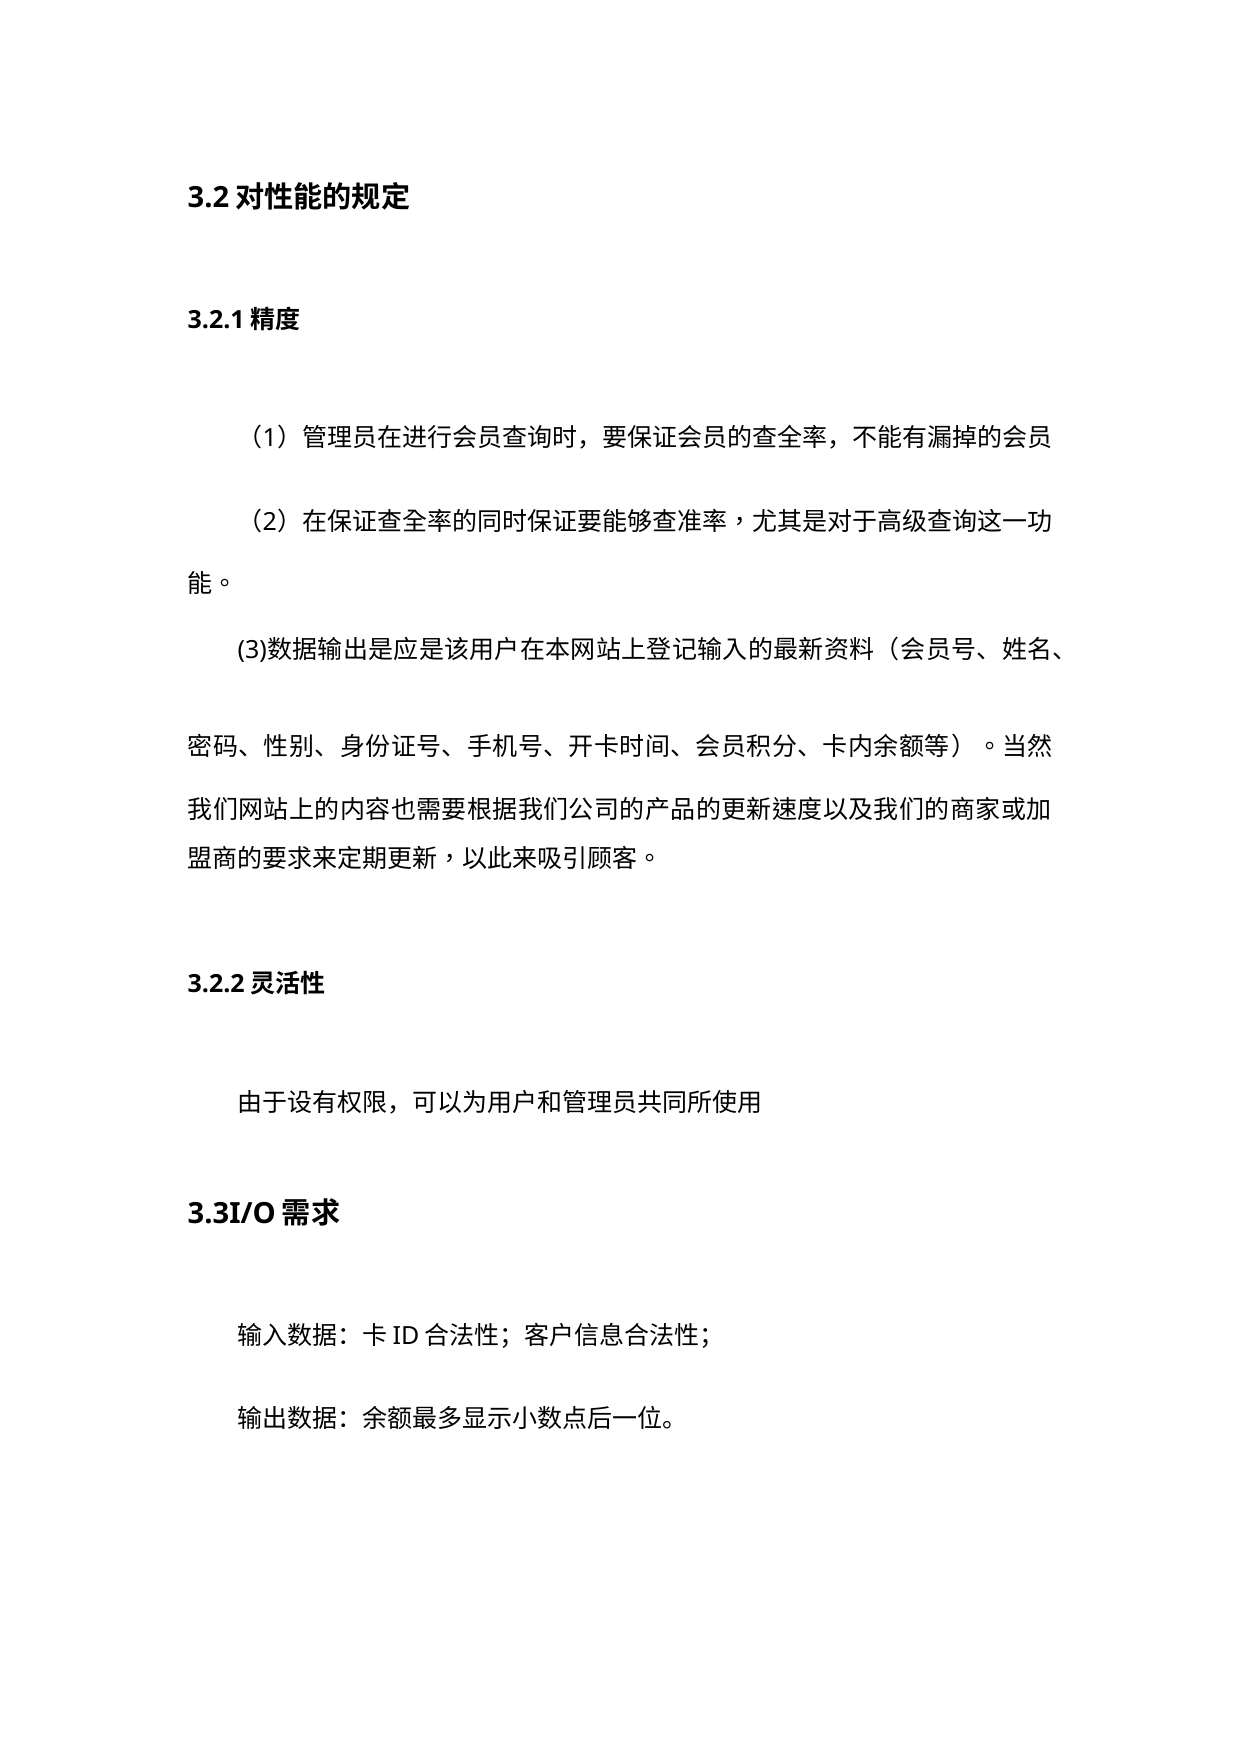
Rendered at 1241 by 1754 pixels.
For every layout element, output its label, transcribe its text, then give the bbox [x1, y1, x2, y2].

subtitle 3.3I/O需求 [187, 1178, 1053, 1243]
text （1）管理员在进行会员查询时，要保证会员的查全率，不能有漏掉的会员 [187, 403, 1053, 468]
subtitle 3.2对性能的规定 [187, 162, 1053, 227]
text （2）在保证查全率的同时保证要能够查准率，尤其是对于高级查询这一功能。 [187, 487, 1053, 600]
text 输入数据：卡ID合法性；客户信息合法性； [187, 1301, 1053, 1366]
text (3)数据输出是应是该用户在本网站上登记输入的最新资料（会员号、姓名、密码、性别、身份证号、手机号、开卡时间、会员积分、卡内余额等）。当然我们网站上的内容也需要根据我们公司的产品的更新速度以及我们的商家或加盟商的要求来定期更新，以此来吸引顾客。 [187, 615, 1053, 875]
text 输出数据：余额最多显示小数点后一位。 [187, 1384, 1053, 1449]
subtitle 3.2.1精度 [187, 285, 1053, 350]
subtitle 3.2.2灵活性 [187, 949, 1053, 1014]
text 由于设有权限，可以为用户和管理员共同所使用 [187, 1068, 1053, 1133]
